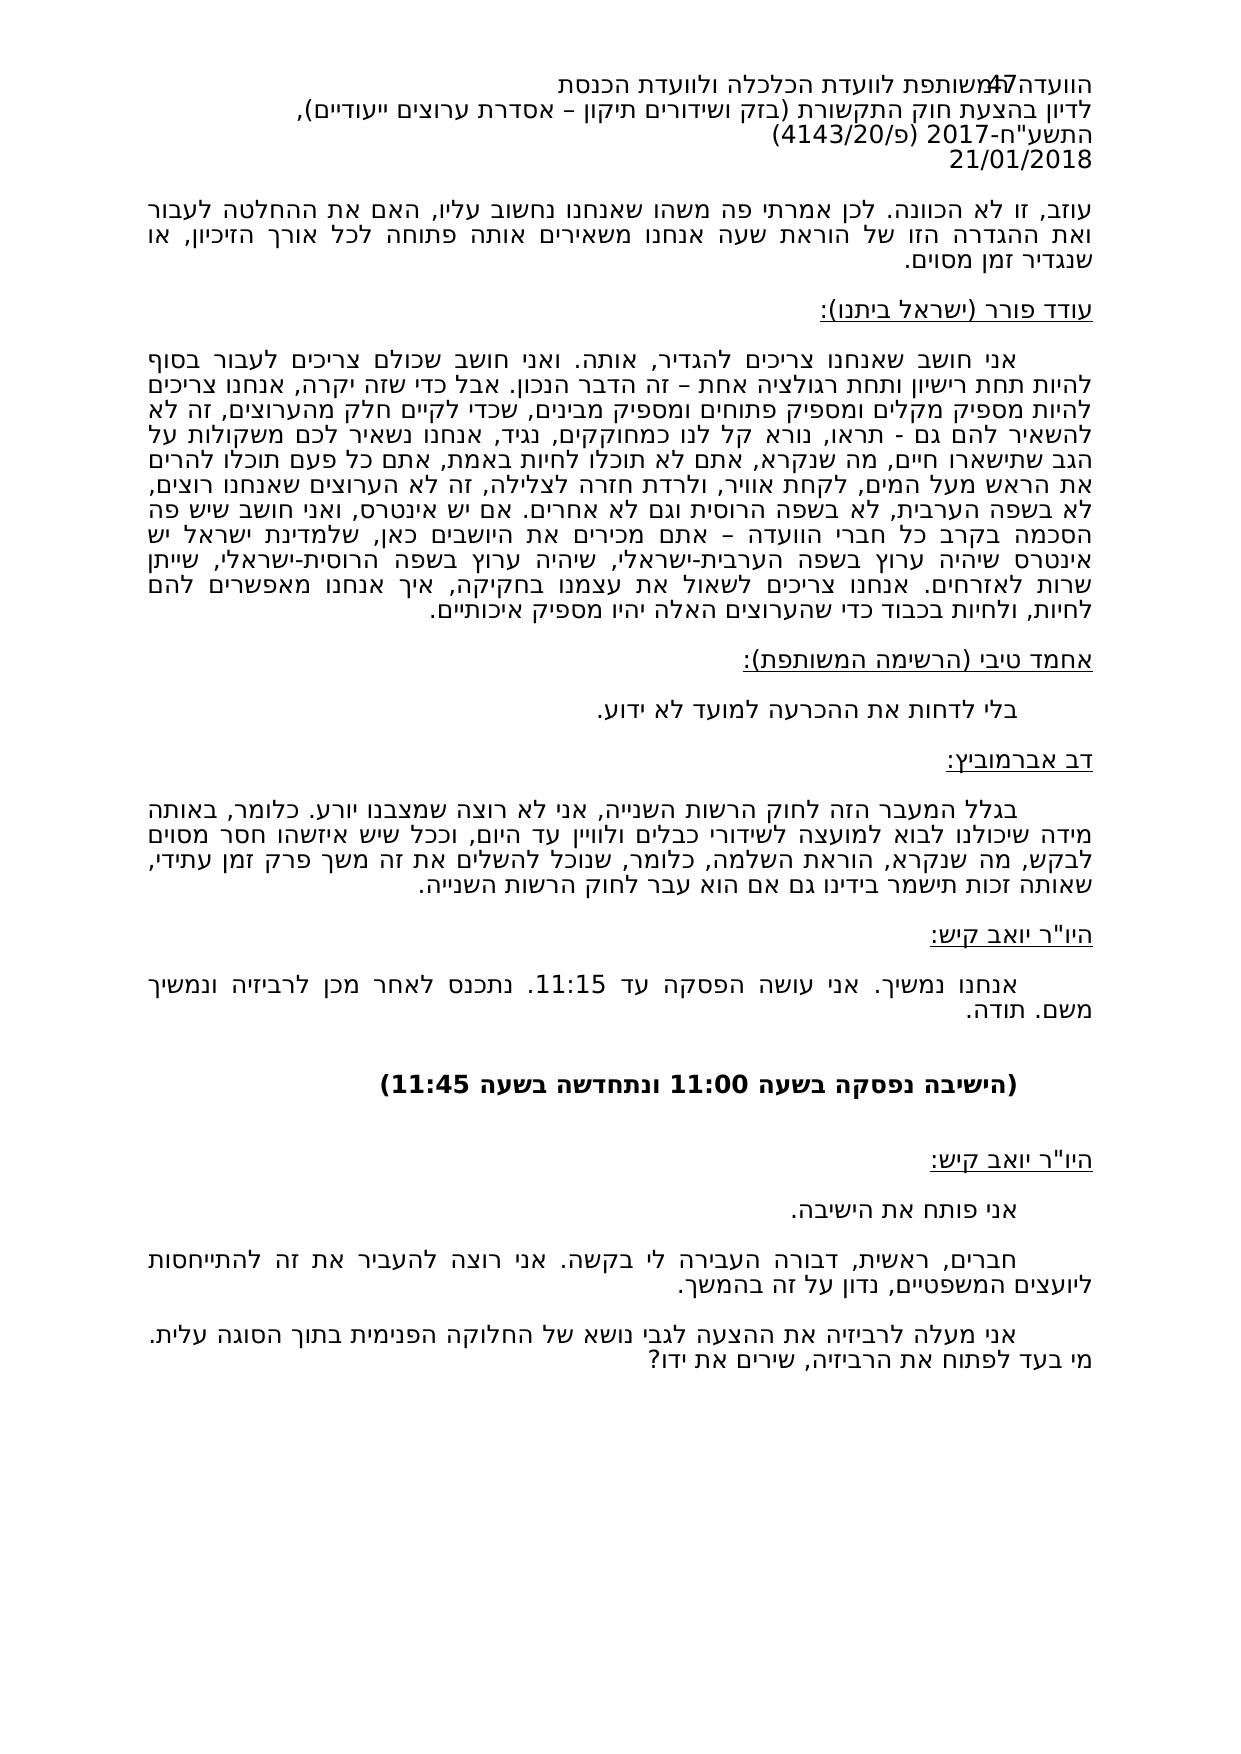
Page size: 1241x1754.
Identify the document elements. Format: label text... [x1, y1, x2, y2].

text עודד פורר (ישראל ביתנו): [147, 299, 1093, 324]
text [147, 199, 1093, 274]
text דב אברמוביץ: [147, 749, 1093, 774]
text בגלל המעבר הזה לחוק הרשות השנייה, אני לא רוצה שמצבנו יורע. כלומר, באותה מידה שיכולנו לבוא למועצה לשידורי כבלים ולוויין עד היום, וככל שיש איזשהו חסר מסוים לבקש, מה שנקרא, הוראת השלמה, כלומר, שנוכל להשלים את זה משך פרק זמן עתידי, שאותה זכות תישמר בידינו גם אם הוא עבר לחוק הרשות השנייה. [147, 799, 1093, 899]
text היו"ר יואב קיש: [147, 1149, 1093, 1174]
text אנחנו נמשיך. אני עושה הפסקה עד 11:15. נתכנס לאחר מכן לרביזיה ונמשיך משם. תודה. [147, 974, 1093, 1024]
text בלי לדחות את ההכרעה למועד לא ידוע. [147, 699, 1093, 724]
text היו"ר יואב קיש: [147, 924, 1093, 949]
text אני חושב שאנחנו צריכים להגדיר, אותה. ואני חושב שכולם צריכים לעבור בסוף להיות תחת רישיון ותחת רגולציה אחת – זה הדבר הנכון. אבל כדי שזה יקרה, אנחנו צריכים להיות מספיק מקלים ומספיק פתוחים ומספיק מבינים, שכדי לקיים חלק מהערוצים, זה לא להשאיר להם גם - תראו, נורא קל לנו כמחוקקים, נגיד, אנחנו נשאיר לכם משקולות על הגב שתישארו חיים, מה שנקרא, אתם לא תוכלו לחיות באמת, אתם כל פעם תוכלו להרים את הראש מעל המים, לקחת אוויר, ולרדת חזרה לצלילה, זה לא הערוצים שאנחנו רוצים, לא בשפה הערבית, לא בשפה הרוסית וגם לא אחרים. אם יש אינטרס, ואני חושב שיש פה הסכמה בקרב כל חברי הוועדה – אתם מכירים את היושבים כאן, שלמדינת ישראל יש אינטרס שיהיה ערוץ בשפה הערבית-ישראלי, שיהיה ערוץ בשפה הרוסית-ישראלי, שייתן שרות לאזרחים. אנחנו צריכים לשאול את עצמנו בחקיקה, איך אנחנו מאפשרים להם לחיות, ולחיות בכבוד כדי שהערוצים האלה יהיו מספיק איכותיים. [147, 349, 1093, 624]
text אני פותח את הישיבה. [147, 1199, 1093, 1224]
text חברים, ראשית, דבורה העבירה לי בקשה. אני רוצה להעביר את זה להתייחסות ליועצים המשפטיים, נדון על זה בהמשך. [147, 1249, 1093, 1299]
text אחמד טיבי (הרשימה המשותפת): [147, 649, 1093, 674]
text אני מעלה לרביזיה את ההצעה לגבי נושא של החלוקה הפנימית בתוך הסוגה עלית. מי בעד לפתוח את הרביזיה, שירים את ידו? [147, 1324, 1093, 1374]
text (הישיבה נפסקה בשעה 11:00 ונתחדשה בשעה 11:45) [147, 1074, 1093, 1099]
